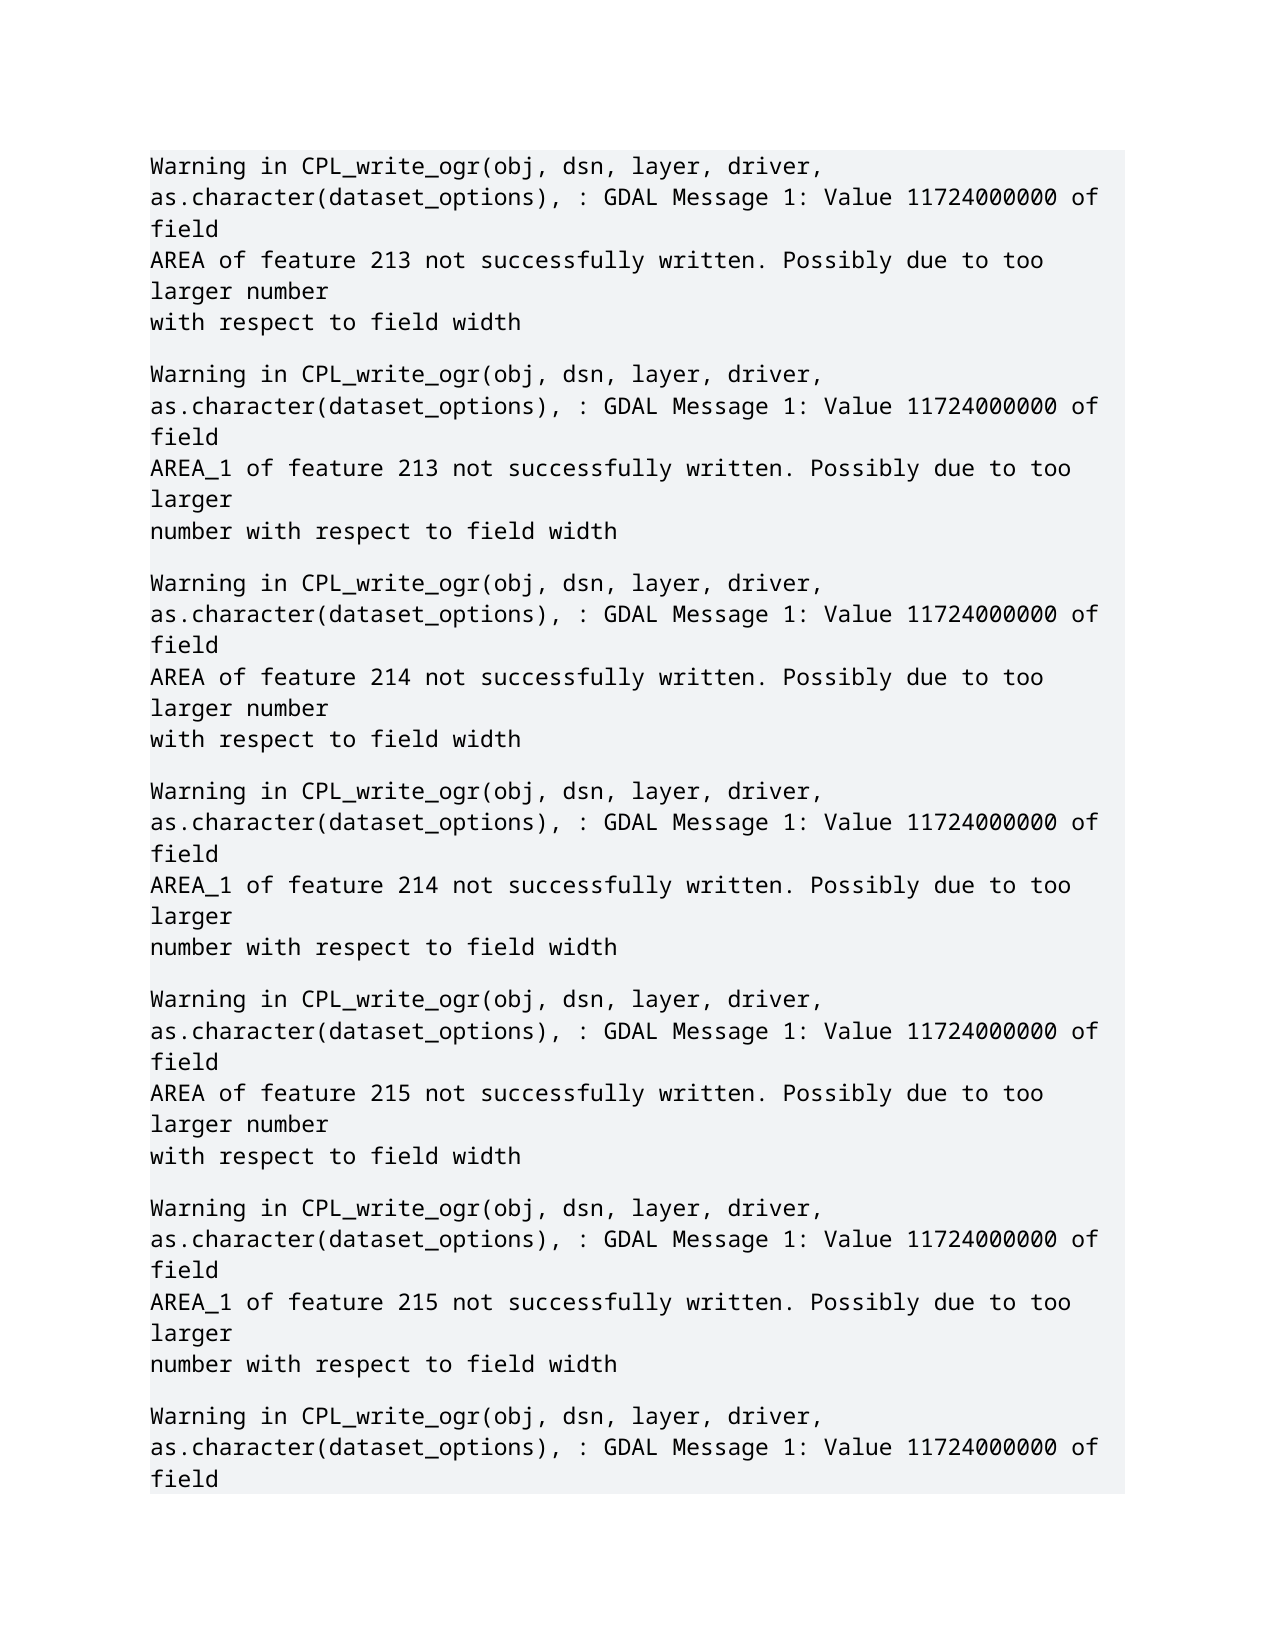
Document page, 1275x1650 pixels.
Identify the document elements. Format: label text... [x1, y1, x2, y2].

text Warning in CPL_write_ogr(obj, dsn, layer, driver, as.character(dataset_options), : GDAL Message 1: Value 11724000000 of field AREA_1 of feature 214 not successfully written. Possibly due to too larger number with respect to field width [150, 775, 1125, 962]
text Warning in CPL_write_ogr(obj, dsn, layer, driver, as.character(dataset_options), : GDAL Message 1: Value 11724000000 of field AREA of feature 214 not successfully written. Possibly due to too larger number with respect to field width [150, 567, 1125, 754]
text Warning in CPL_write_ogr(obj, dsn, layer, driver, as.character(dataset_options), : GDAL Message 1: Value 11724000000 of field AREA of feature 215 not successfully written. Possibly due to too larger number with respect to field width [150, 983, 1125, 1171]
text Warning in CPL_write_ogr(obj, dsn, layer, driver, as.character(dataset_options), : GDAL Message 1: Value 11724000000 of field AREA_1 of feature 215 not successfully written. Possibly due to too larger number with respect to field width [150, 1192, 1125, 1379]
text Warning in CPL_write_ogr(obj, dsn, layer, driver, as.character(dataset_options), : GDAL Message 1: Value 11724000000 of field AREA_1 of feature 213 not successfully written. Possibly due to too larger number with respect to field width [150, 358, 1125, 546]
text Warning in CPL_write_ogr(obj, dsn, layer, driver, as.character(dataset_options), : GDAL Message 1: Value 11724000000 of field AREA of feature 213 not successfully written. Possibly due to too larger number with respect to field width [150, 150, 1125, 337]
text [150, 1400, 1125, 1494]
